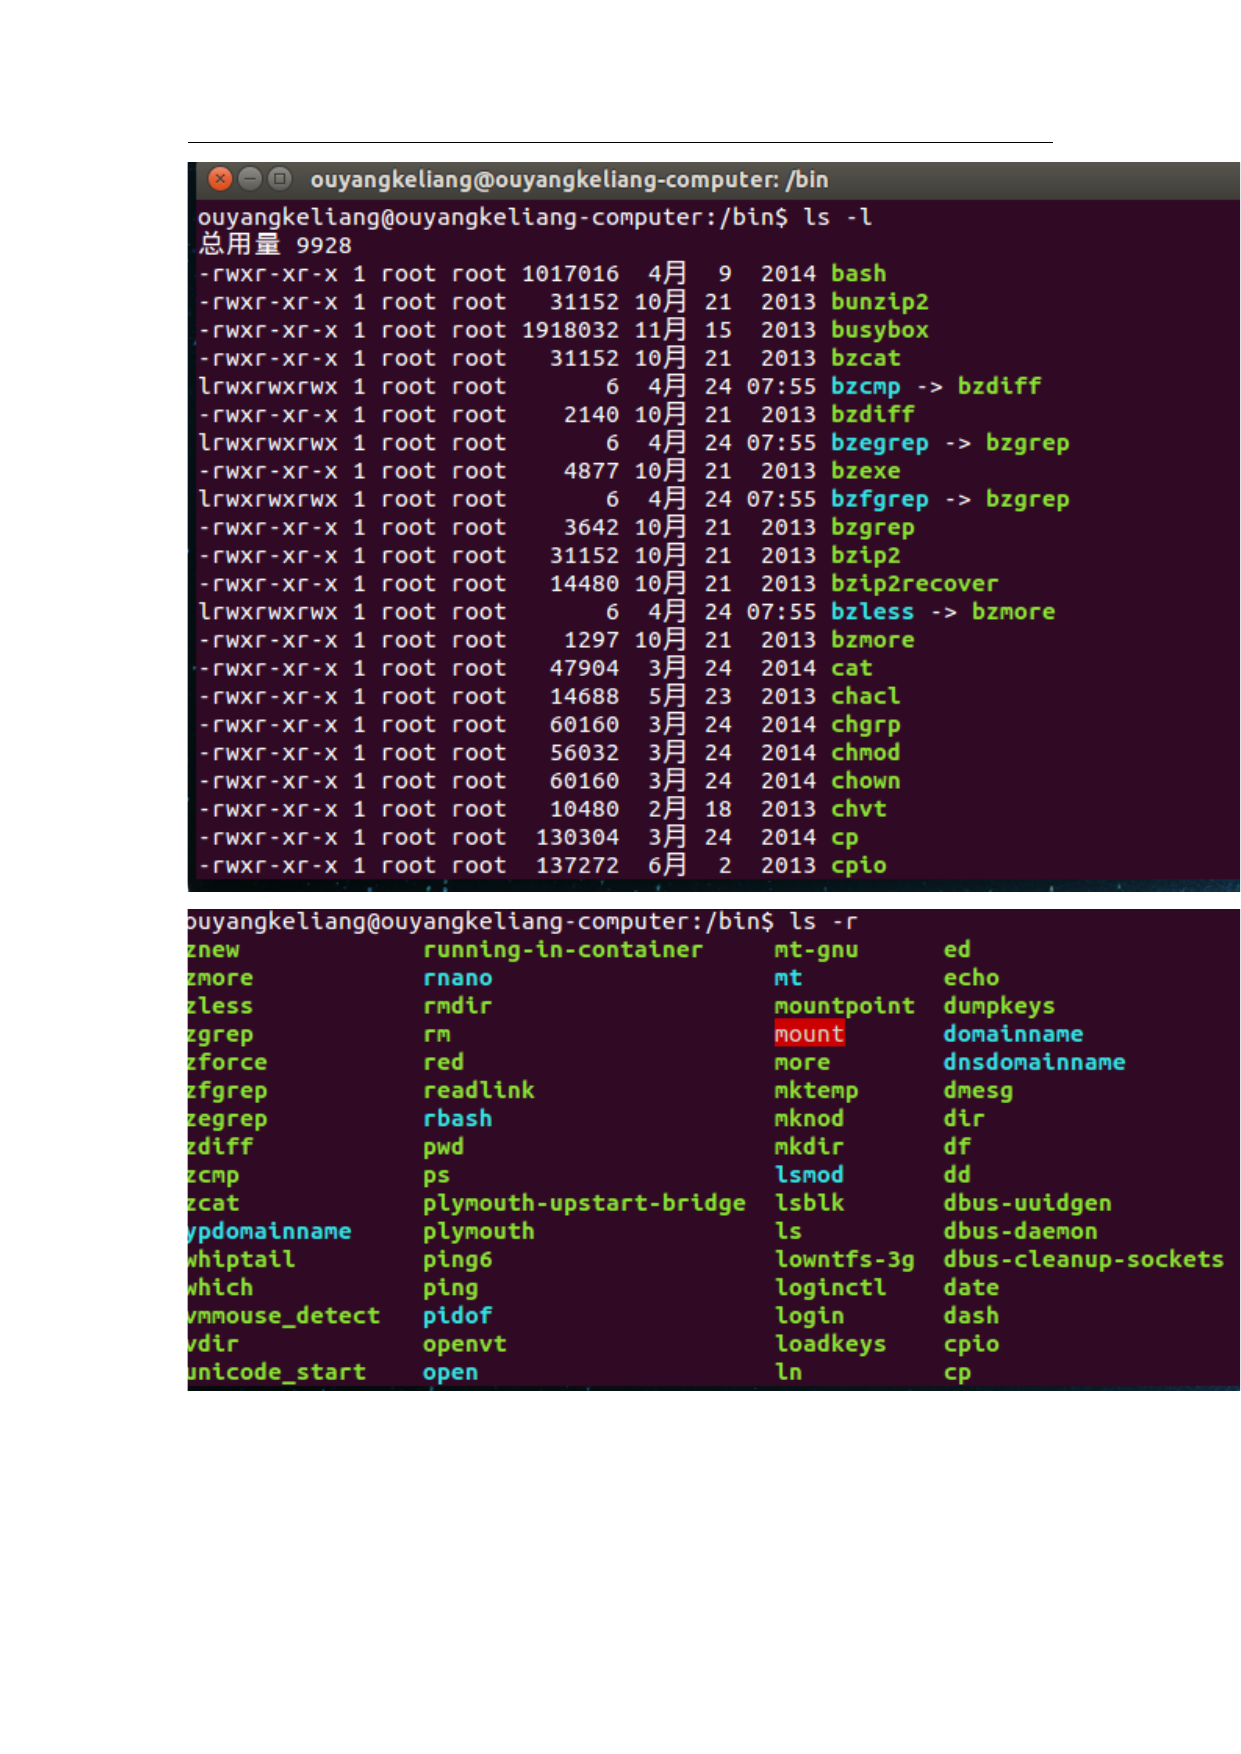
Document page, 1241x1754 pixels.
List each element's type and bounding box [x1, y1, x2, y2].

picture [187, 162, 1241, 892]
picture [187, 909, 1241, 1391]
